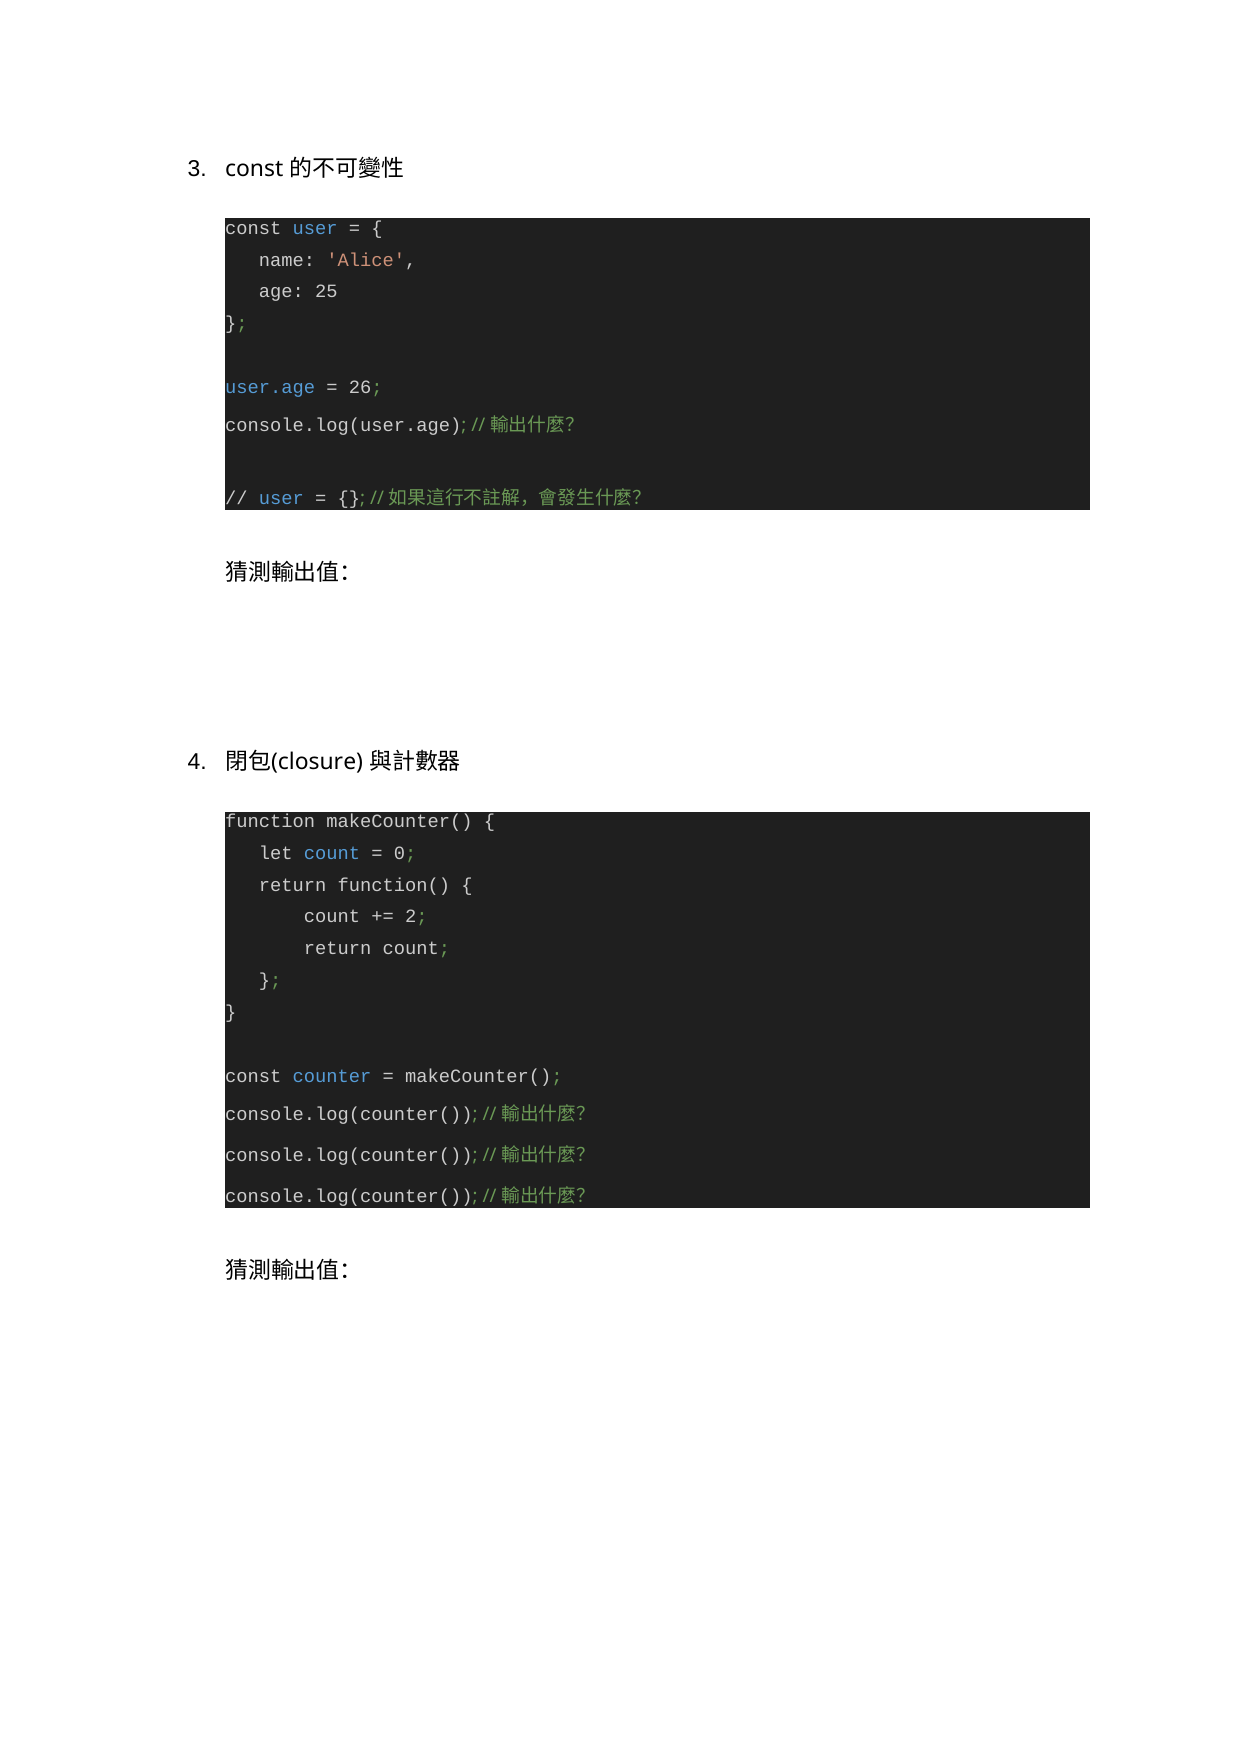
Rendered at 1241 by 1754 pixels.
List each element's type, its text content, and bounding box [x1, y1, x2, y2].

text } [225, 1003, 1090, 1024]
text return count; [225, 939, 1090, 960]
text console.log(user.age); // 輸出什麼？ [225, 410, 1090, 437]
list 閉包(closure) 與計數器 [187, 743, 1090, 776]
text return function() { [225, 875, 1090, 897]
text user.age = 26; [225, 378, 1090, 399]
text 猜測輸出值： [225, 1252, 1090, 1285]
text count += 2; [225, 907, 1090, 928]
text // user = {}; // 如果這行不註解，會發生什麼？ [225, 483, 1090, 510]
text const counter = makeCounter(); [225, 1067, 1090, 1088]
text console.log(counter()); // 輸出什麼？ [225, 1181, 1090, 1208]
text }; [225, 314, 1090, 335]
list const 的不可變性 [187, 150, 1090, 183]
text function makeCounter() { [225, 812, 1090, 833]
text 猜測輸出值： [225, 554, 1090, 587]
text name: 'Alice', [225, 250, 1090, 272]
text const user = { [225, 218, 1090, 240]
text }; [225, 971, 1090, 992]
text age: 25 [225, 282, 1090, 303]
text console.log(counter()); // 輸出什麼？ [225, 1098, 1090, 1126]
text let count = 0; [225, 843, 1090, 865]
text console.log(counter()); // 輸出什麼？ [225, 1139, 1090, 1167]
